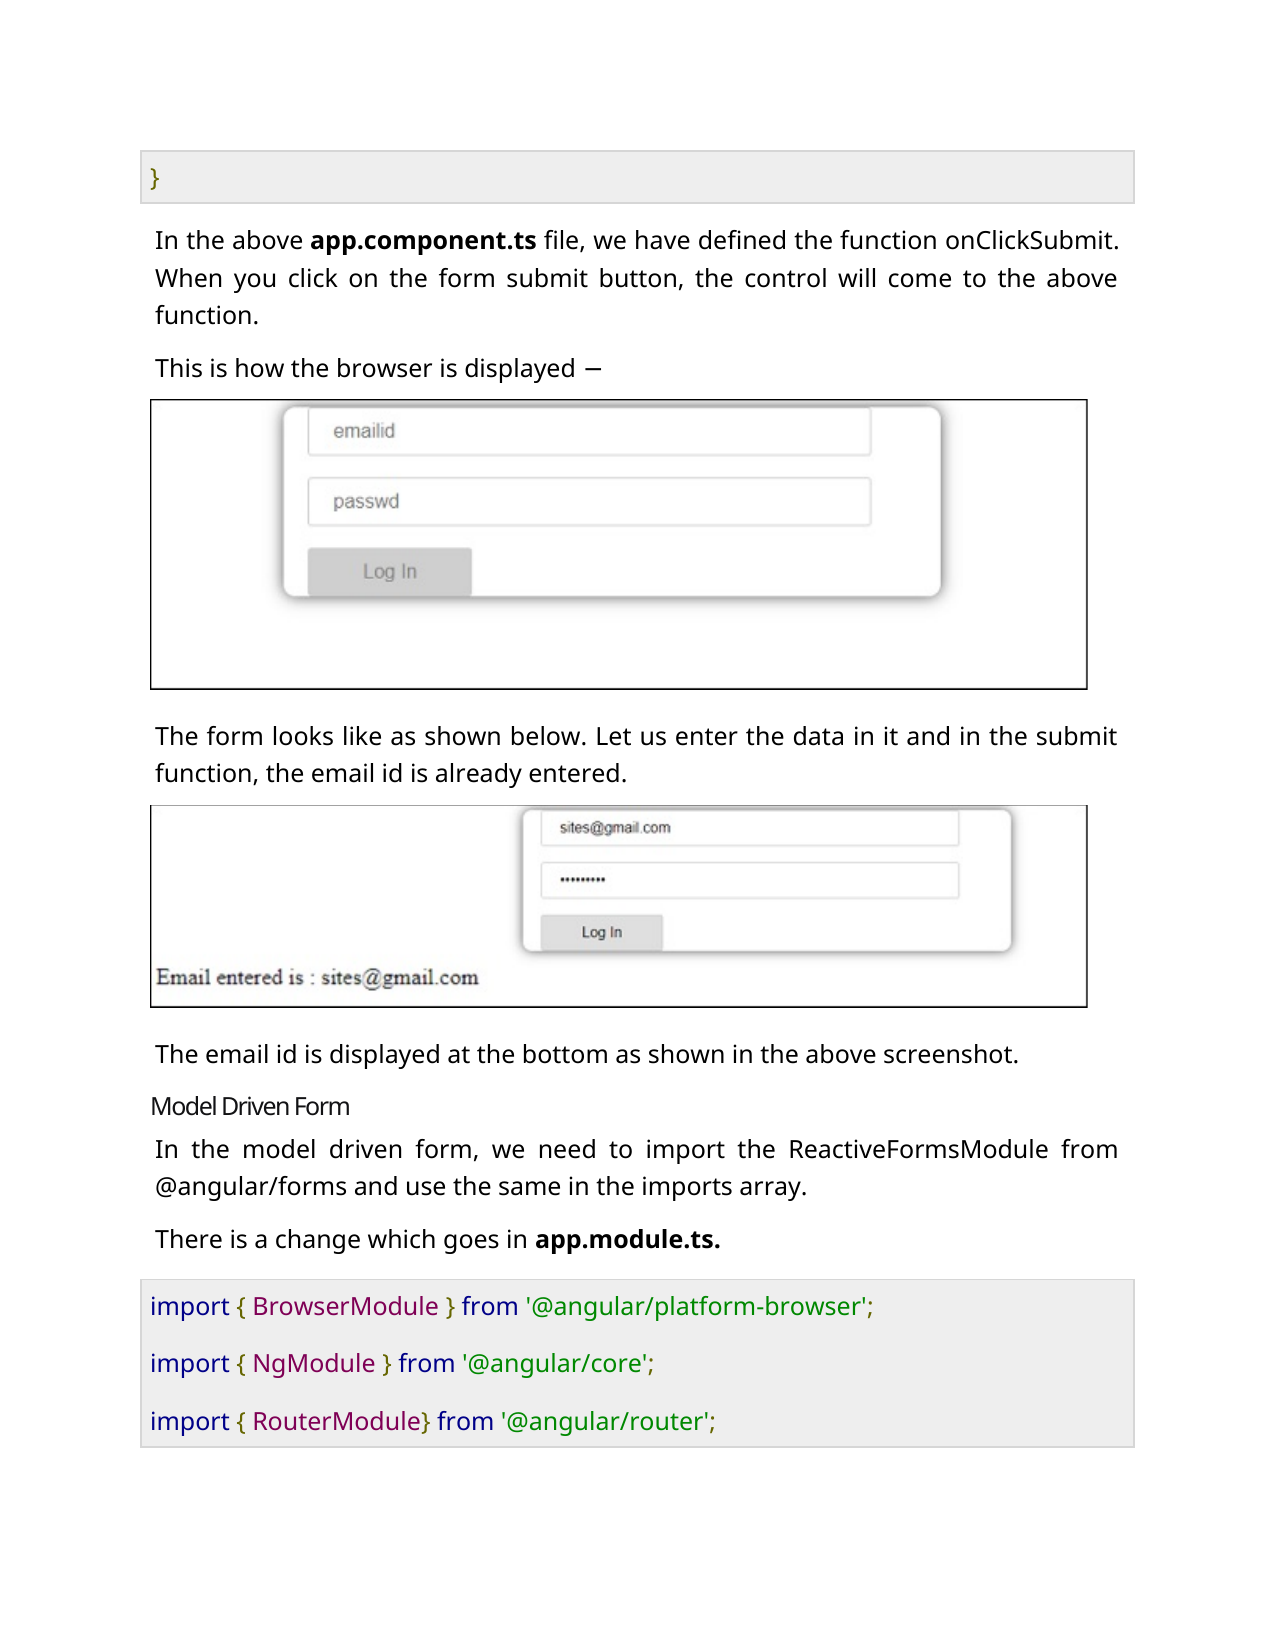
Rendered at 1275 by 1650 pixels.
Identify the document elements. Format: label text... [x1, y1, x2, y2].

text This is how the browser is displayed − [155, 347, 1120, 384]
text import { RouterModule} from '@angular/router'; [142, 1394, 1133, 1446]
text The email id is displayed at the bottom as shown in the above screenshot. [155, 1033, 1120, 1070]
subtitle Model Driven Form [150, 1085, 1120, 1123]
text } [142, 152, 1133, 202]
text There is a change which goes in app.module.ts. [155, 1218, 1120, 1255]
picture [150, 805, 1088, 1008]
text import { BrowserModule } from '@angular/platform-browser'; [142, 1280, 1133, 1323]
picture [150, 399, 1088, 690]
text In the above app.component.ts file, we have defined the function onClickSubmit. When you click on the form submit button, the control will come to the above function. [155, 219, 1120, 332]
text In the model driven form, we need to import the ReactiveFormsModule from @angular/forms and use the same in the imports array. [155, 1128, 1120, 1203]
text The form looks like as shown below. Let us enter the data in it and in the submit function, the email id is already entered. [155, 715, 1120, 790]
text import { NgModule } from '@angular/core'; [142, 1336, 1133, 1380]
